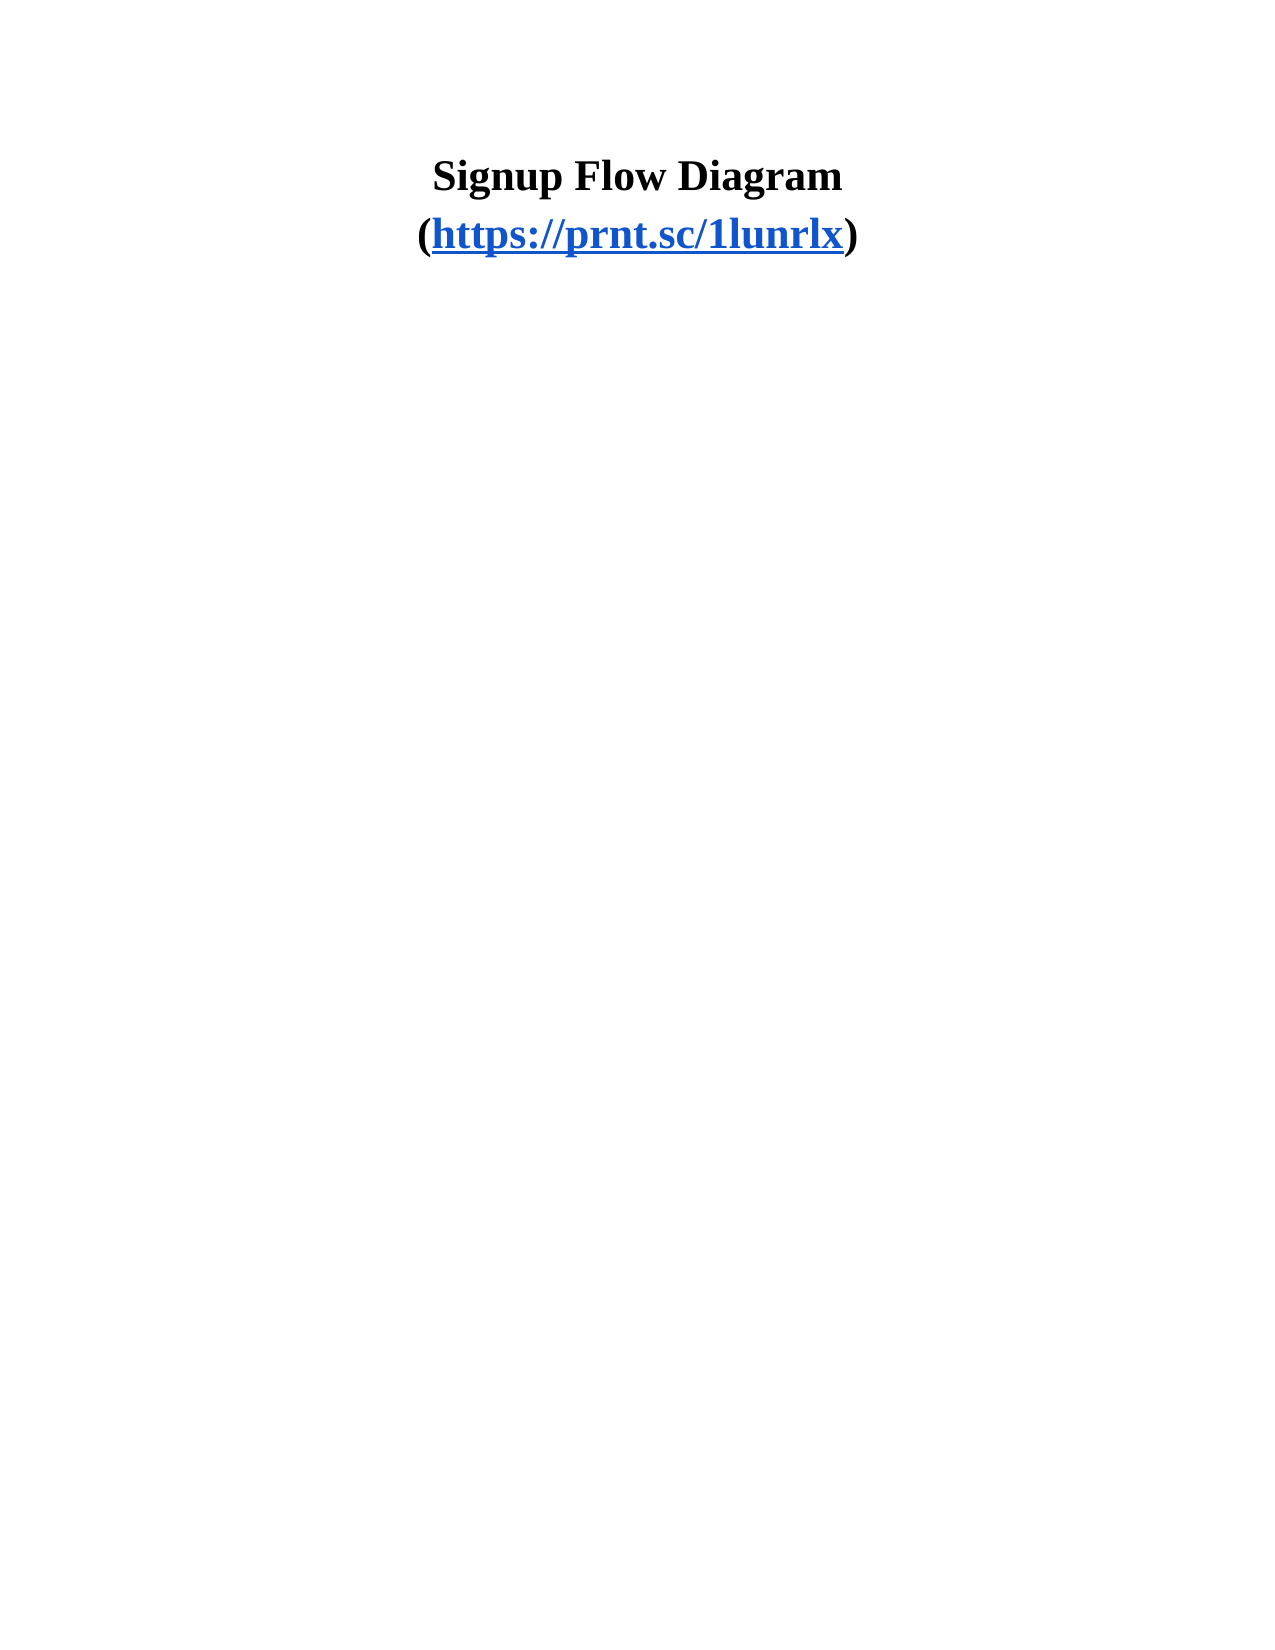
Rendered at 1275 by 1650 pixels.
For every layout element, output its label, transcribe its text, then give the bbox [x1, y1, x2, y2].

text Signup Flow Diagram [150, 150, 1125, 200]
text (https://prnt.sc/1lunrlx) [150, 208, 1125, 258]
